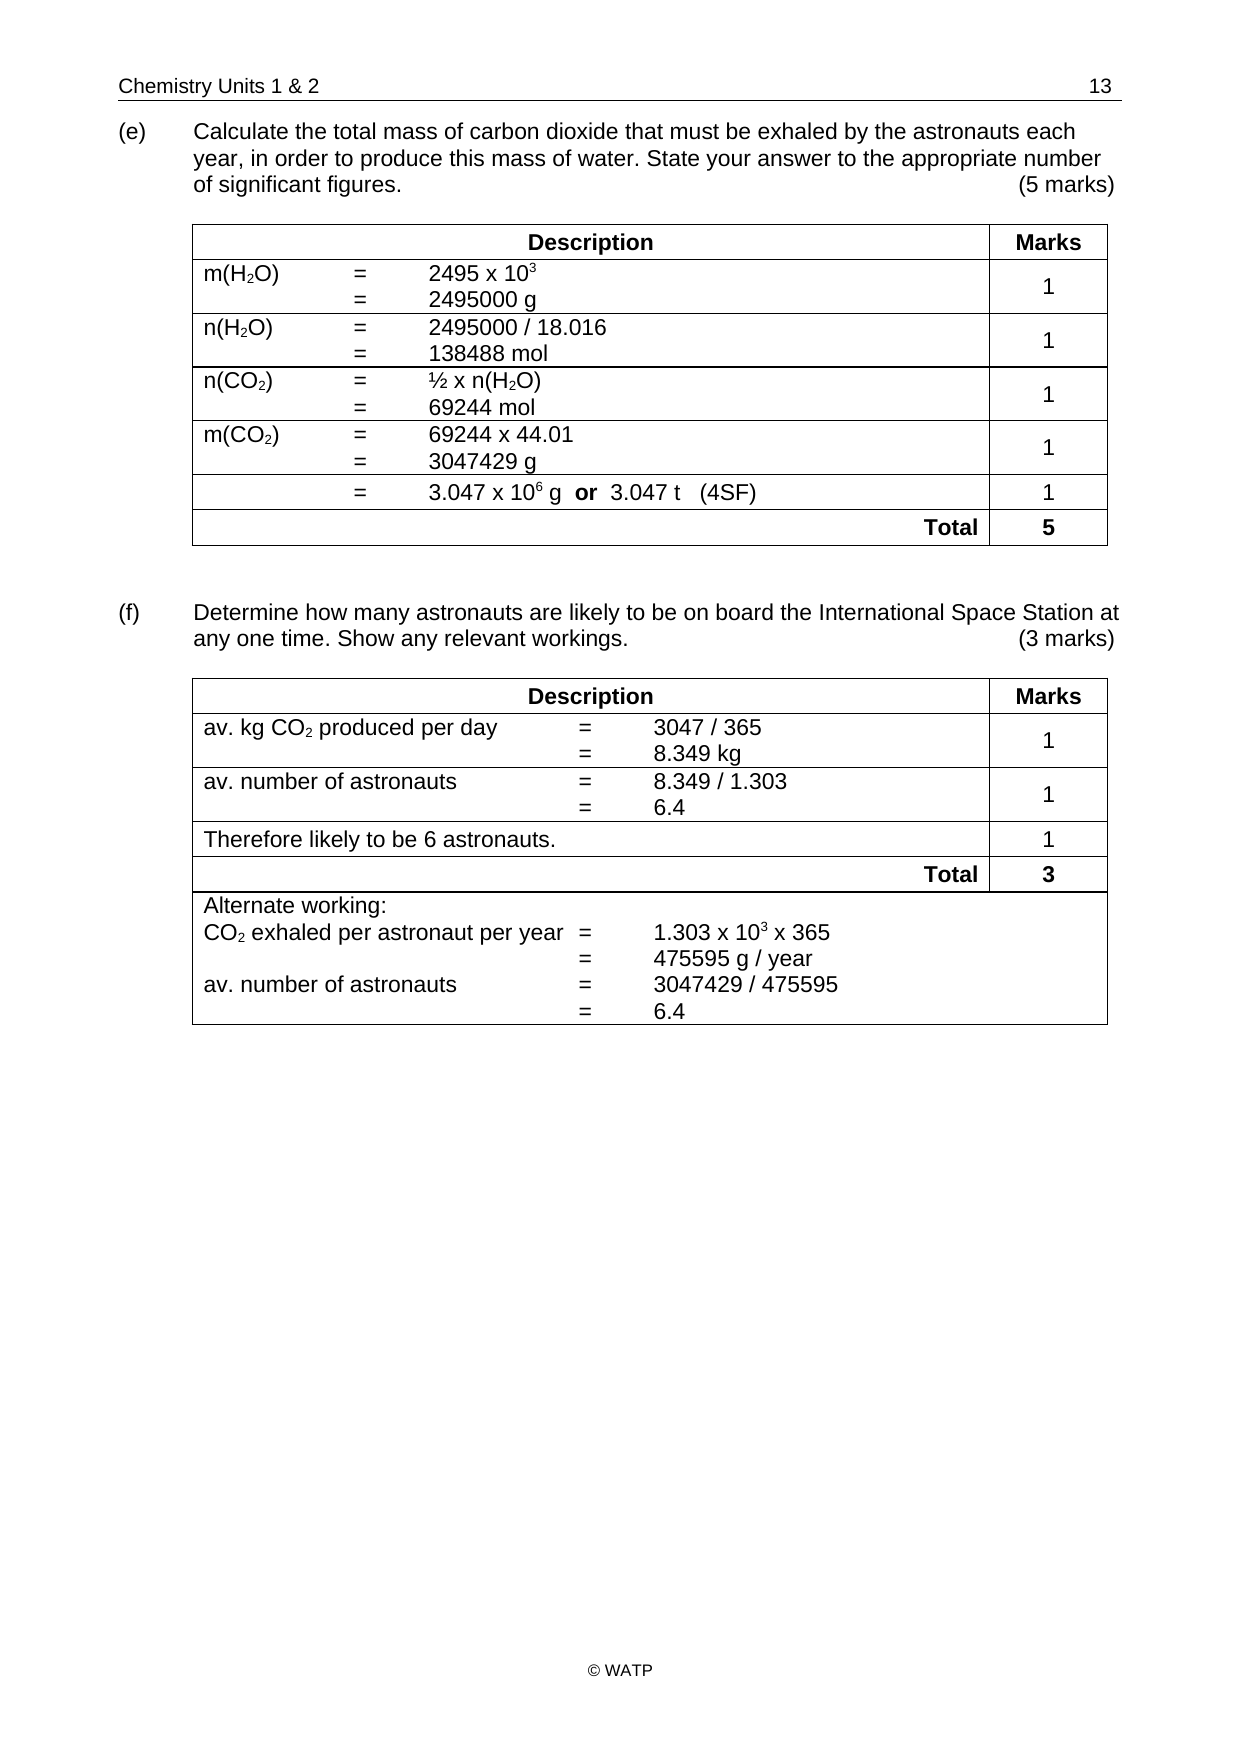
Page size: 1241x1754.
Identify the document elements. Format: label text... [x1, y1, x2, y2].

table_cell 1 [990, 421, 1107, 474]
table_cell 1 [990, 475, 1107, 509]
table_cell 3 [990, 857, 1107, 891]
table_header Marks [990, 679, 1107, 713]
table_cell n(CO2) = ½ x n(H2O) = 69244 mol [193, 368, 989, 420]
table_cell 5 [990, 510, 1107, 545]
table_header Marks [990, 225, 1107, 259]
table_cell Therefore likely to be 6 astronauts. [193, 822, 989, 856]
table_cell Alternate working: CO2 exhaled per astronaut per year = 1.303 x 103 x 365 = 475595 g / year av. number of astronauts = 3047429 / 475595 = 6.4 [193, 893, 1107, 1024]
text (e) Calculate the total mass of carbon dioxide that must be exhaled by the astronauts each year, in order to produce this mass of water. State your answer to the appropriate number of significant figures. (5 marks) [118, 118, 1122, 197]
table_cell av. kg CO2 produced per day = 3047 / 365 = 8.349 kg [193, 714, 989, 767]
table_cell m(CO2) = 69244 x 44.01 = 3047429 g [193, 421, 989, 474]
table_cell av. number of astronauts = 8.349 / 1.303 = 6.4 [193, 768, 989, 821]
text (f) Determine how many astronauts are likely to be on board the International Space Station at any one time. Show any relevant workings. (3 marks) [118, 598, 1122, 651]
table_cell 1 [990, 768, 1107, 821]
table_cell m(H2O) = 2495 x 103 = 2495000 g [193, 260, 989, 313]
table_cell 1 [990, 260, 1107, 313]
table_cell n(H2O) = 2495000 / 18.016 = 138488 mol [193, 314, 989, 366]
table_cell Total [193, 510, 989, 545]
table_cell Total [193, 857, 989, 891]
table_header Description [193, 225, 989, 259]
table_cell 1 [990, 714, 1107, 767]
table_cell 1 [990, 368, 1107, 420]
table_cell 1 [990, 822, 1107, 856]
table_cell 1 [990, 314, 1107, 366]
table_cell = 3.047 x 106 g or 3.047 t (4SF) [193, 475, 989, 509]
table_header Description [193, 679, 989, 713]
